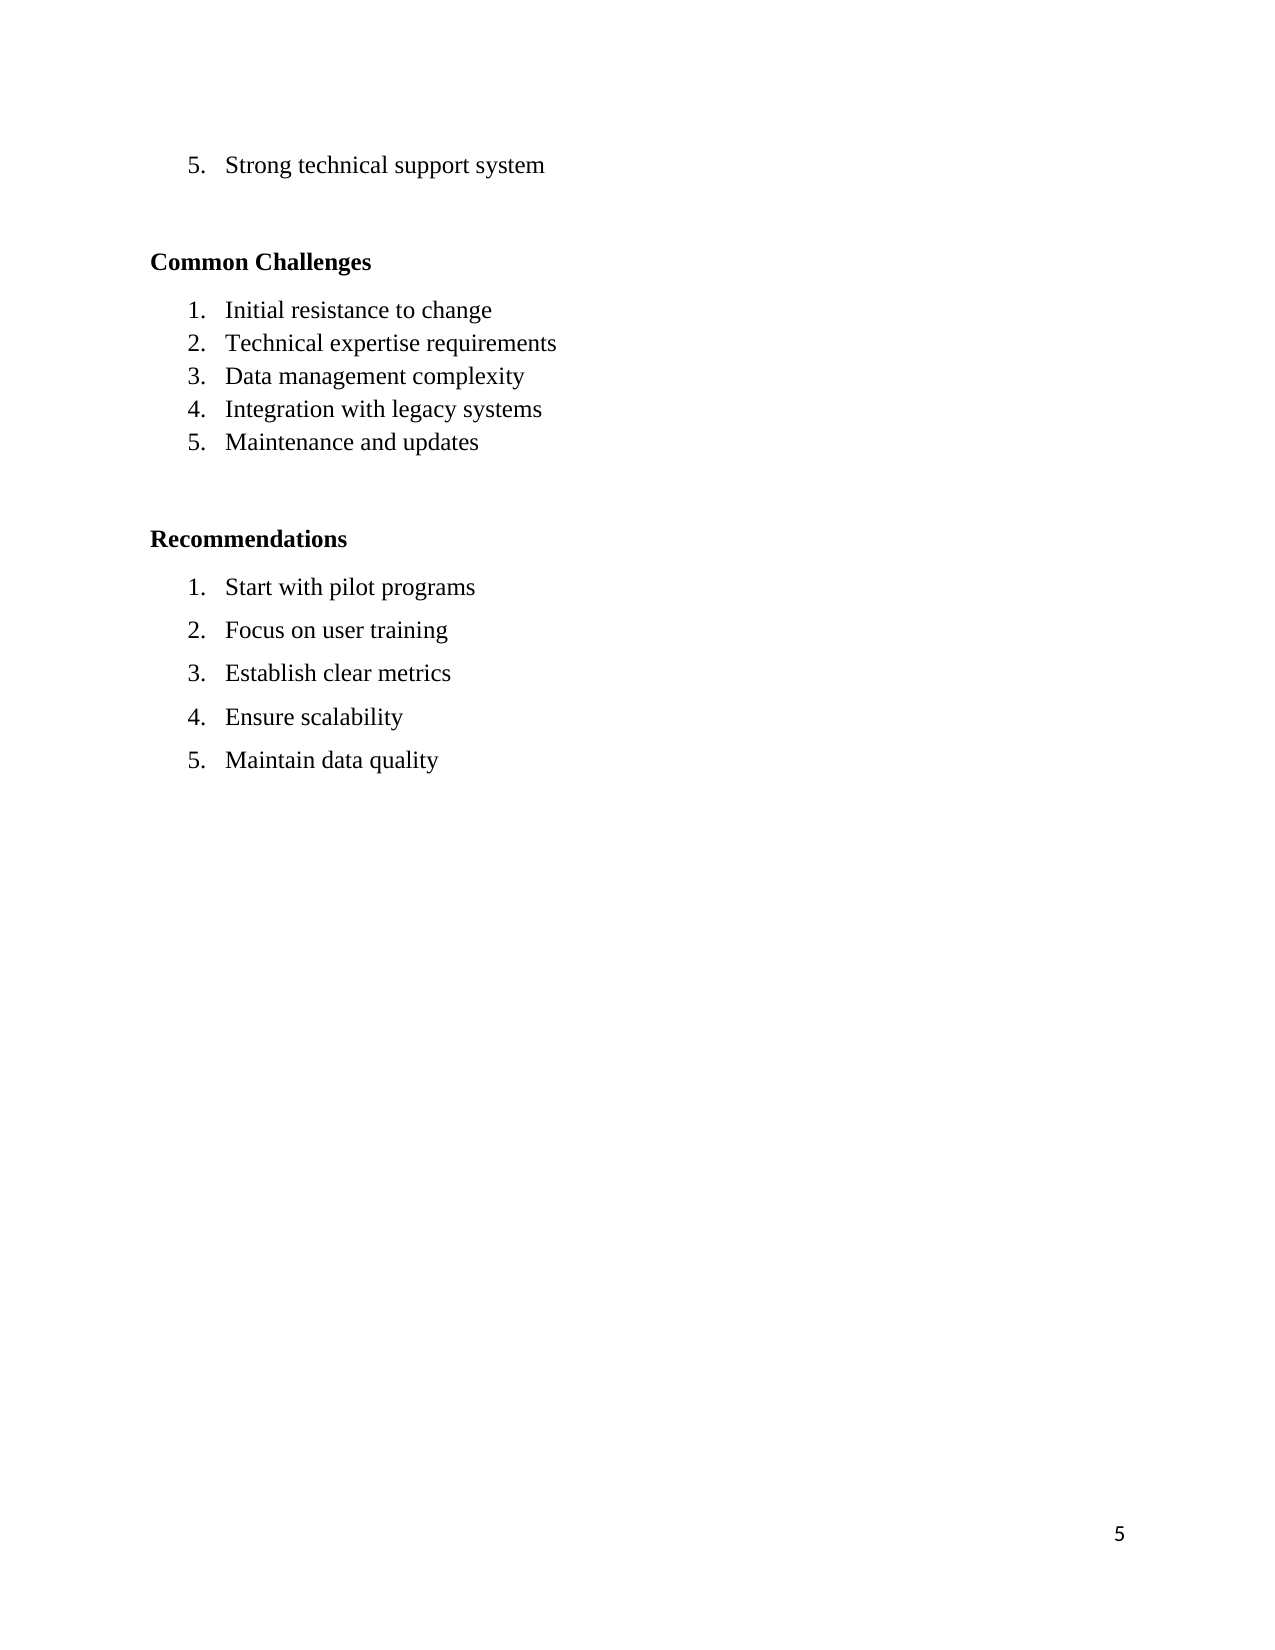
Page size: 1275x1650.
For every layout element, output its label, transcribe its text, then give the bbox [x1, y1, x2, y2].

list Initial resistance to change [187, 295, 1125, 324]
list Establish clear metrics [187, 658, 1125, 687]
list Start with pilot programs [187, 572, 1125, 601]
text Recommendations [150, 524, 1125, 553]
text Common Challenges [150, 247, 1125, 276]
list Integration with legacy systems [187, 394, 1125, 423]
list Data management complexity [187, 361, 1125, 390]
list Strong technical support system [187, 150, 1125, 179]
list Technical expertise requirements [187, 328, 1125, 357]
list Maintenance and updates [187, 427, 1125, 456]
list Focus on user training [187, 615, 1125, 644]
list Ensure scalability [187, 702, 1125, 730]
list Maintain data quality [187, 745, 1125, 773]
